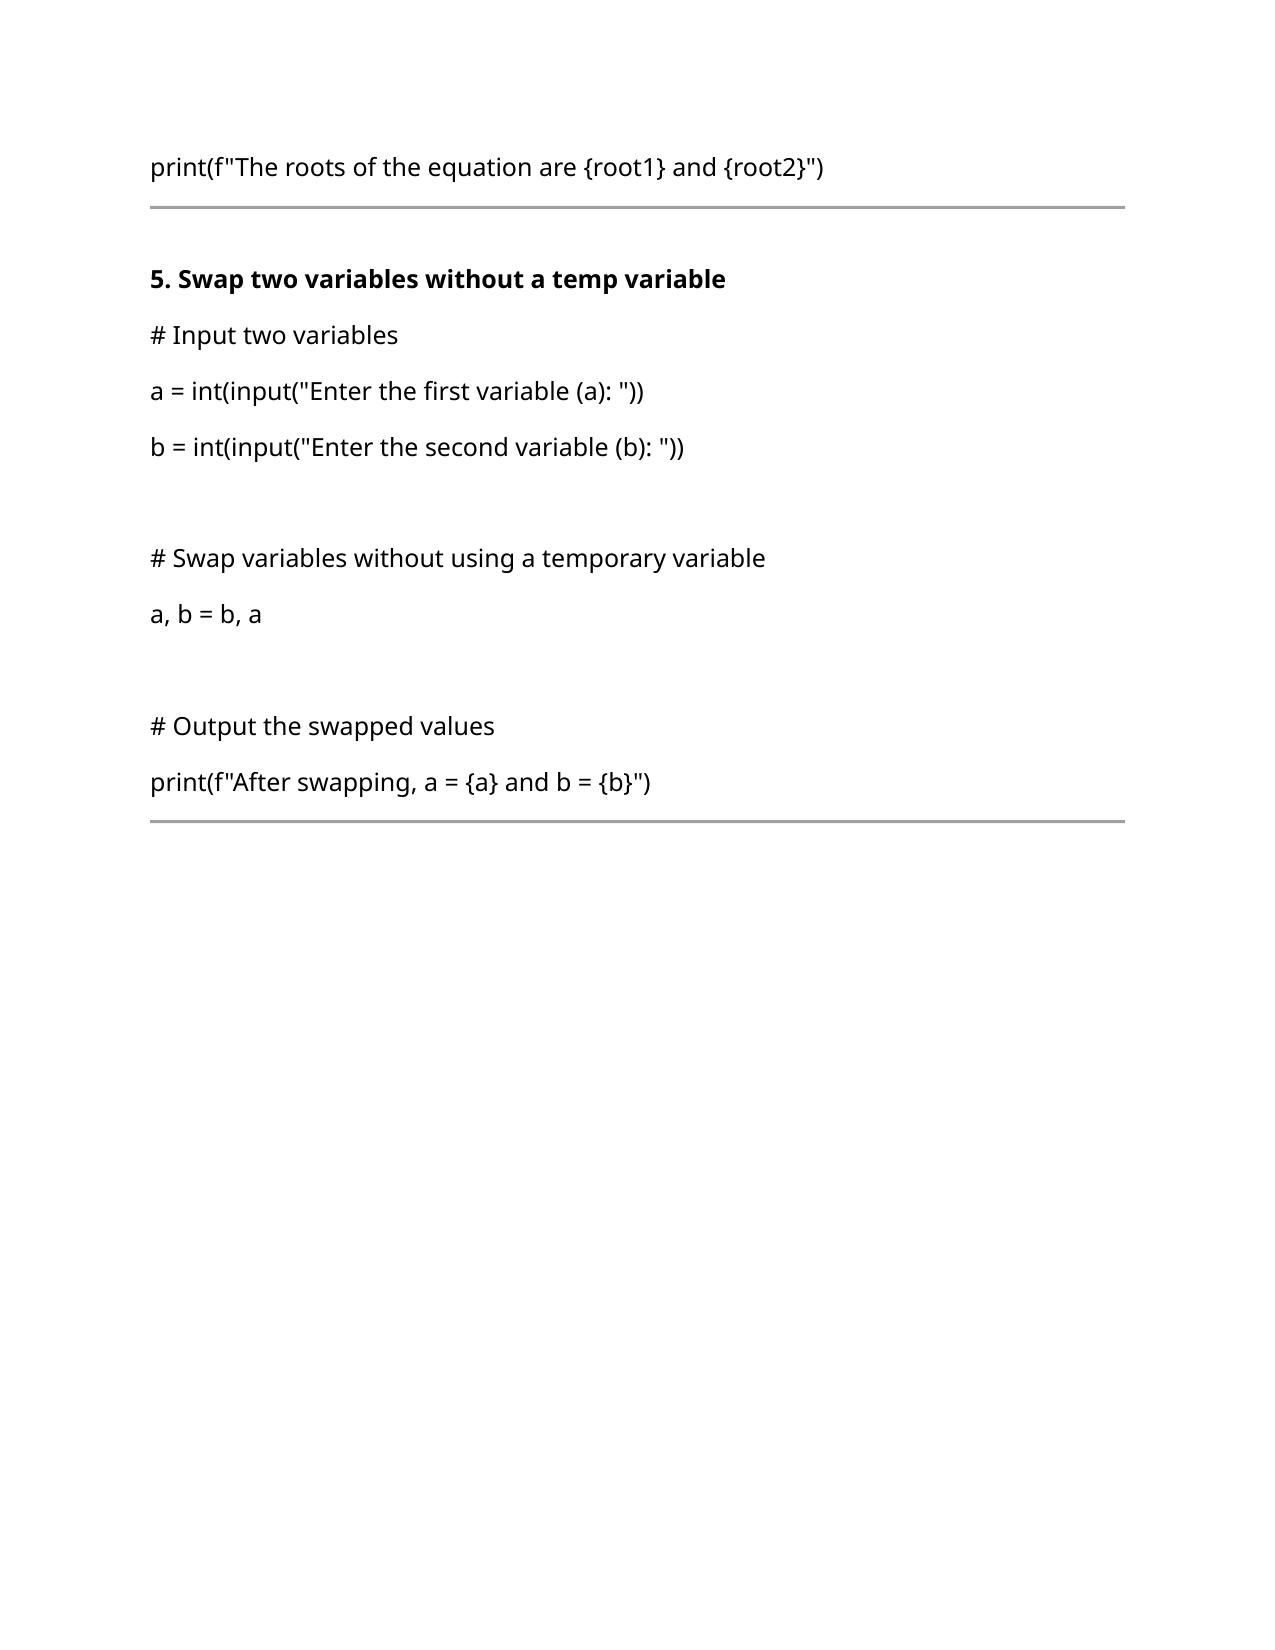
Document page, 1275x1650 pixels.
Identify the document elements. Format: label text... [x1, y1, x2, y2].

text print(f"The roots of the equation are {root1} and {root2}") [150, 150, 1125, 184]
text 5. Swap two variables without a temp variable [150, 262, 1125, 296]
text # Output the swapped values [150, 708, 1125, 742]
text # Input two variables [150, 317, 1125, 352]
text print(f"After swapping, a = {a} and b = {b}") [150, 764, 1125, 798]
text b = int(input("Enter the second variable (b): ")) [150, 429, 1125, 463]
text # Swap variables without using a temporary variable [150, 541, 1125, 575]
text a = int(input("Enter the first variable (a): ")) [150, 373, 1125, 407]
text a, b = b, a [150, 597, 1125, 631]
